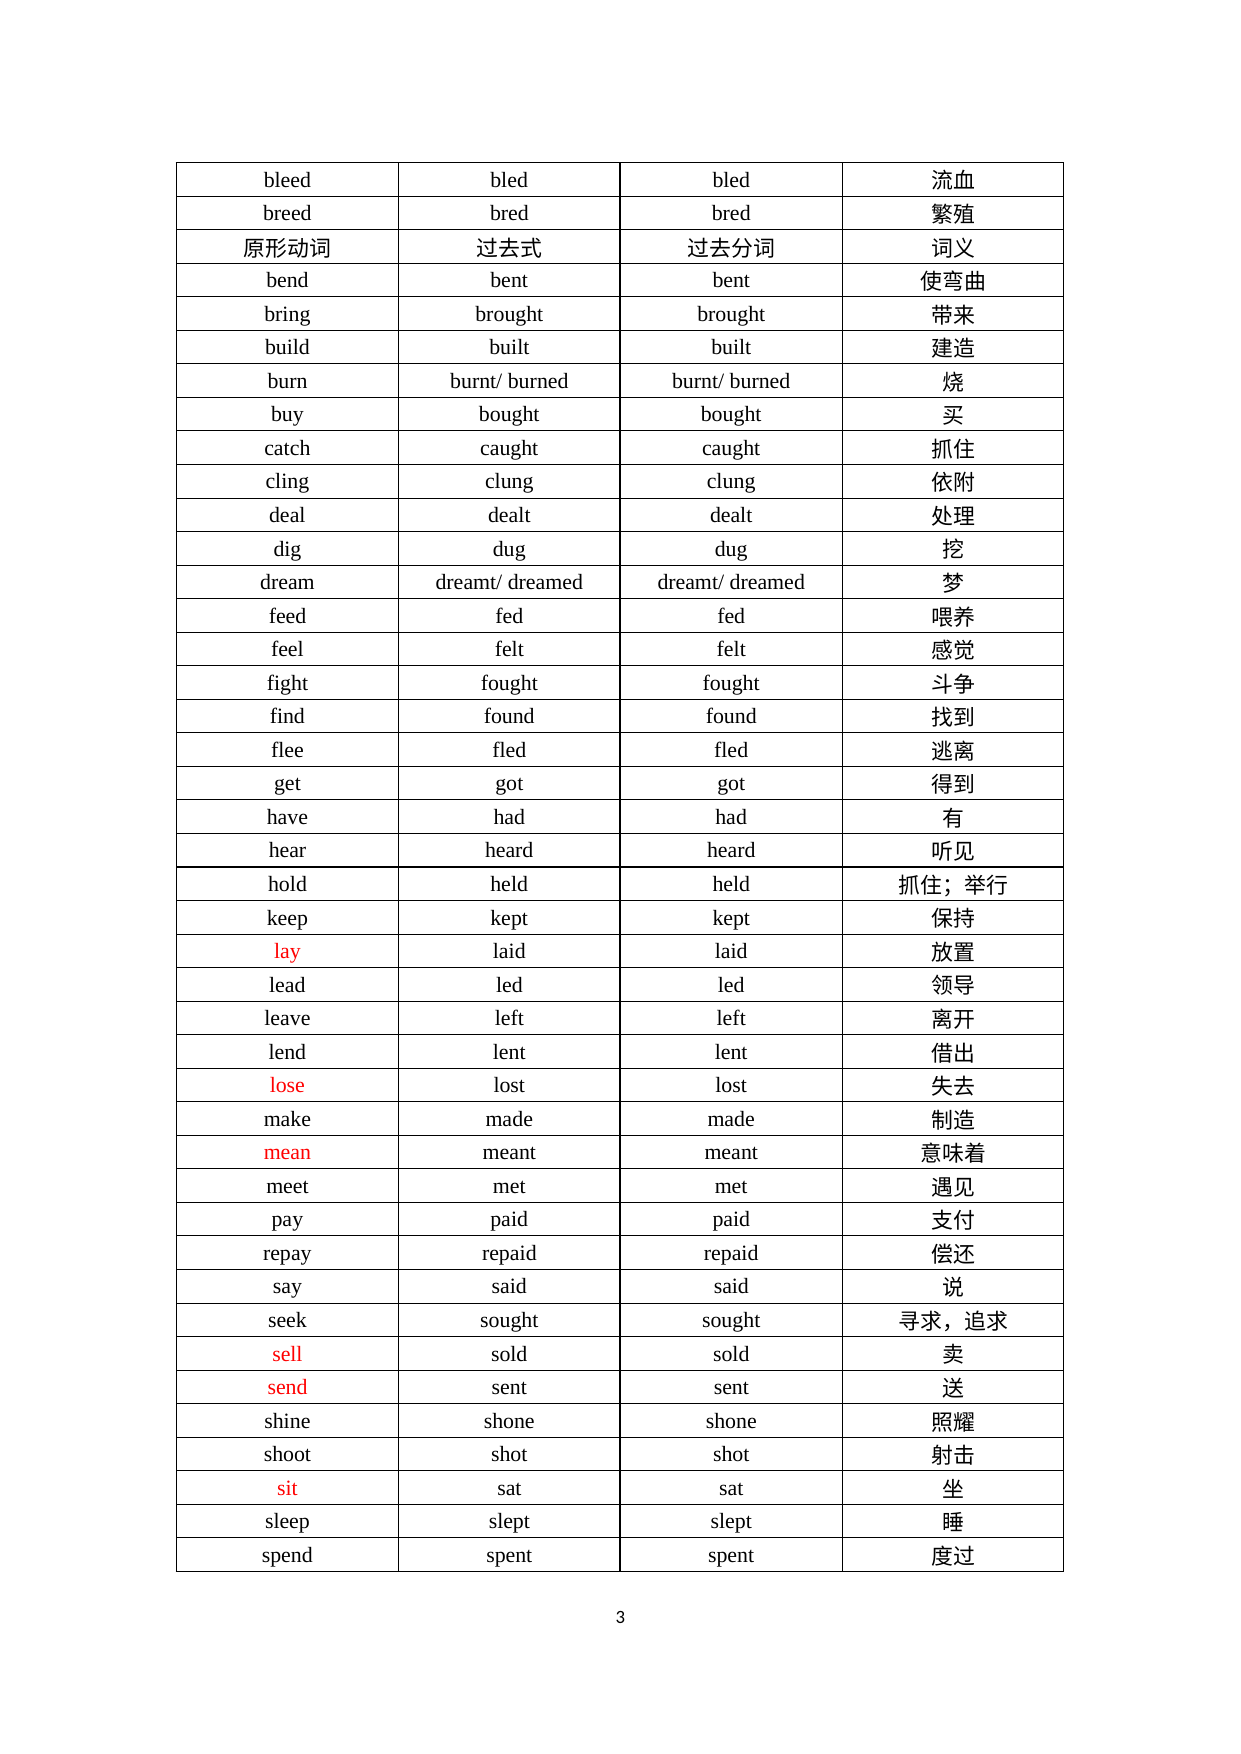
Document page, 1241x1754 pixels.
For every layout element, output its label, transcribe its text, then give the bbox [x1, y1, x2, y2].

table_cell make [177, 1102, 398, 1135]
table_cell built [399, 331, 619, 363]
table_cell 离开 [843, 1002, 1063, 1034]
table_cell lent [621, 1035, 842, 1068]
table_cell sent [621, 1371, 842, 1403]
table_cell lost [399, 1069, 619, 1101]
table_cell left [621, 1002, 842, 1034]
table_cell 射击 [843, 1438, 1063, 1470]
table_cell caught [621, 431, 842, 464]
table_cell shoot [177, 1438, 398, 1470]
table_cell kept [399, 901, 619, 933]
table_cell fought [621, 666, 842, 699]
table_cell feel [177, 633, 398, 665]
table_cell said [399, 1270, 619, 1302]
table_cell bought [399, 398, 619, 430]
table_cell bled [621, 163, 842, 196]
table_cell spent [399, 1538, 619, 1571]
table_cell kept [621, 901, 842, 933]
table_cell sent [399, 1371, 619, 1403]
table_cell 保持 [843, 901, 1063, 933]
table_cell 依附 [843, 465, 1063, 497]
table_cell 流血 [843, 163, 1063, 196]
table_cell 斗争 [843, 666, 1063, 699]
table_cell 偿还 [843, 1236, 1063, 1269]
table_cell said [621, 1270, 842, 1302]
table_cell 有 [843, 800, 1063, 833]
table_cell send [177, 1371, 398, 1403]
table_cell 过去式 [399, 230, 619, 263]
table_cell 支付 [843, 1203, 1063, 1235]
table_cell dealt [621, 499, 842, 531]
table_cell 喂养 [843, 599, 1063, 632]
table_cell build [177, 331, 398, 363]
table_cell 放置 [843, 935, 1063, 967]
table_cell bend [177, 264, 398, 296]
table_cell spent [621, 1538, 842, 1571]
table_cell dreamt/ dreamed [621, 566, 842, 598]
table_cell have [177, 800, 398, 833]
table_cell 照耀 [843, 1404, 1063, 1437]
table_cell catch [177, 431, 398, 464]
table_cell 抓住；举行 [843, 868, 1063, 900]
table_cell sold [399, 1337, 619, 1369]
table_cell repaid [621, 1236, 842, 1269]
table_cell fled [621, 733, 842, 766]
table_cell heard [399, 834, 619, 866]
table_cell sought [621, 1304, 842, 1336]
table_cell heard [621, 834, 842, 866]
table_cell clung [399, 465, 619, 497]
table_cell sold [621, 1337, 842, 1369]
table_cell 说 [843, 1270, 1063, 1302]
table_cell 繁殖 [843, 197, 1063, 229]
table_cell 原形动词 [177, 230, 398, 263]
table_cell bent [399, 264, 619, 296]
table_cell bought [621, 398, 842, 430]
table_cell 卖 [843, 1337, 1063, 1369]
table_cell slept [399, 1505, 619, 1537]
table_cell bent [621, 264, 842, 296]
table_cell dug [399, 532, 619, 564]
table_cell seek [177, 1304, 398, 1336]
table_cell sit [177, 1471, 398, 1504]
table_cell cling [177, 465, 398, 497]
table_cell laid [621, 935, 842, 967]
table_cell made [399, 1102, 619, 1135]
table_cell 睡 [843, 1505, 1063, 1537]
table_cell repay [177, 1236, 398, 1269]
table_cell sat [399, 1471, 619, 1504]
table_cell dug [621, 532, 842, 564]
table_cell keep [177, 901, 398, 933]
table_cell dreamt/ dreamed [399, 566, 619, 598]
table_cell 坐 [843, 1471, 1063, 1504]
table_cell bled [399, 163, 619, 196]
table_cell 过去分词 [621, 230, 842, 263]
table_cell buy [177, 398, 398, 430]
table_cell sleep [177, 1505, 398, 1537]
table_cell felt [621, 633, 842, 665]
table_cell caught [399, 431, 619, 464]
table_cell felt [399, 633, 619, 665]
table_cell 找到 [843, 700, 1063, 732]
table_cell 得到 [843, 767, 1063, 799]
table_cell shone [621, 1404, 842, 1437]
table_cell fled [399, 733, 619, 766]
table_cell sell [177, 1337, 398, 1369]
table_cell dealt [399, 499, 619, 531]
table_cell hold [177, 868, 398, 900]
table_cell had [621, 800, 842, 833]
table_cell lend [177, 1035, 398, 1068]
table_cell held [621, 868, 842, 900]
table_cell meant [399, 1136, 619, 1168]
table_cell held [399, 868, 619, 900]
table_cell fed [621, 599, 842, 632]
table_cell shine [177, 1404, 398, 1437]
table_cell fight [177, 666, 398, 699]
table_cell meet [177, 1169, 398, 1202]
table_cell deal [177, 499, 398, 531]
table_cell mean [177, 1136, 398, 1168]
table_cell 领导 [843, 968, 1063, 1001]
table_cell burn [177, 364, 398, 397]
table_cell feed [177, 599, 398, 632]
table_cell slept [621, 1505, 842, 1537]
table_cell got [399, 767, 619, 799]
table_cell 使弯曲 [843, 264, 1063, 296]
table_cell 借出 [843, 1035, 1063, 1068]
table_cell 感觉 [843, 633, 1063, 665]
table_cell spend [177, 1538, 398, 1571]
table_cell find [177, 700, 398, 732]
table_cell repaid [399, 1236, 619, 1269]
table_cell 失去 [843, 1069, 1063, 1101]
table_cell 挖 [843, 532, 1063, 564]
table_cell fought [399, 666, 619, 699]
table_cell flee [177, 733, 398, 766]
table_cell 词义 [843, 230, 1063, 263]
table_cell led [621, 968, 842, 1001]
table_cell shone [399, 1404, 619, 1437]
table_cell brought [399, 297, 619, 330]
table_cell sat [621, 1471, 842, 1504]
table_cell fed [399, 599, 619, 632]
table_cell bring [177, 297, 398, 330]
table_cell led [399, 968, 619, 1001]
table_cell 逃离 [843, 733, 1063, 766]
table_cell paid [399, 1203, 619, 1235]
table_cell bred [621, 197, 842, 229]
table_cell burnt/ burned [399, 364, 619, 397]
table_cell brought [621, 297, 842, 330]
table_cell 带来 [843, 297, 1063, 330]
table_cell pay [177, 1203, 398, 1235]
table_cell laid [399, 935, 619, 967]
table_cell 梦 [843, 566, 1063, 598]
table_cell sought [399, 1304, 619, 1336]
table_cell met [621, 1169, 842, 1202]
table_cell bleed [177, 163, 398, 196]
table_cell 买 [843, 398, 1063, 430]
table_cell hear [177, 834, 398, 866]
table_cell 意味着 [843, 1136, 1063, 1168]
table_cell 遇见 [843, 1169, 1063, 1202]
table_cell get [177, 767, 398, 799]
table_cell breed [177, 197, 398, 229]
table_cell shot [621, 1438, 842, 1470]
table_cell lose [177, 1069, 398, 1101]
table_cell left [399, 1002, 619, 1034]
table_cell 处理 [843, 499, 1063, 531]
table_cell had [399, 800, 619, 833]
table_cell clung [621, 465, 842, 497]
table_cell 建造 [843, 331, 1063, 363]
table_cell paid [621, 1203, 842, 1235]
table_cell got [621, 767, 842, 799]
table_cell 听见 [843, 834, 1063, 866]
table_cell burnt/ burned [621, 364, 842, 397]
table_cell dig [177, 532, 398, 564]
table_cell 烧 [843, 364, 1063, 397]
table_cell lent [399, 1035, 619, 1068]
table_cell meant [621, 1136, 842, 1168]
table_cell 度过 [843, 1538, 1063, 1571]
table_cell shot [399, 1438, 619, 1470]
table_cell built [621, 331, 842, 363]
table_cell found [621, 700, 842, 732]
table_cell 送 [843, 1371, 1063, 1403]
table_cell made [621, 1102, 842, 1135]
table_cell leave [177, 1002, 398, 1034]
table_cell met [399, 1169, 619, 1202]
table_cell 寻求，追求 [843, 1304, 1063, 1336]
table_cell lead [177, 968, 398, 1001]
table_cell say [177, 1270, 398, 1302]
table_cell bred [399, 197, 619, 229]
table_cell lost [621, 1069, 842, 1101]
table_cell lay [177, 935, 398, 967]
table_cell dream [177, 566, 398, 598]
table_cell found [399, 700, 619, 732]
table_cell 制造 [843, 1102, 1063, 1135]
table_cell 抓住 [843, 431, 1063, 464]
